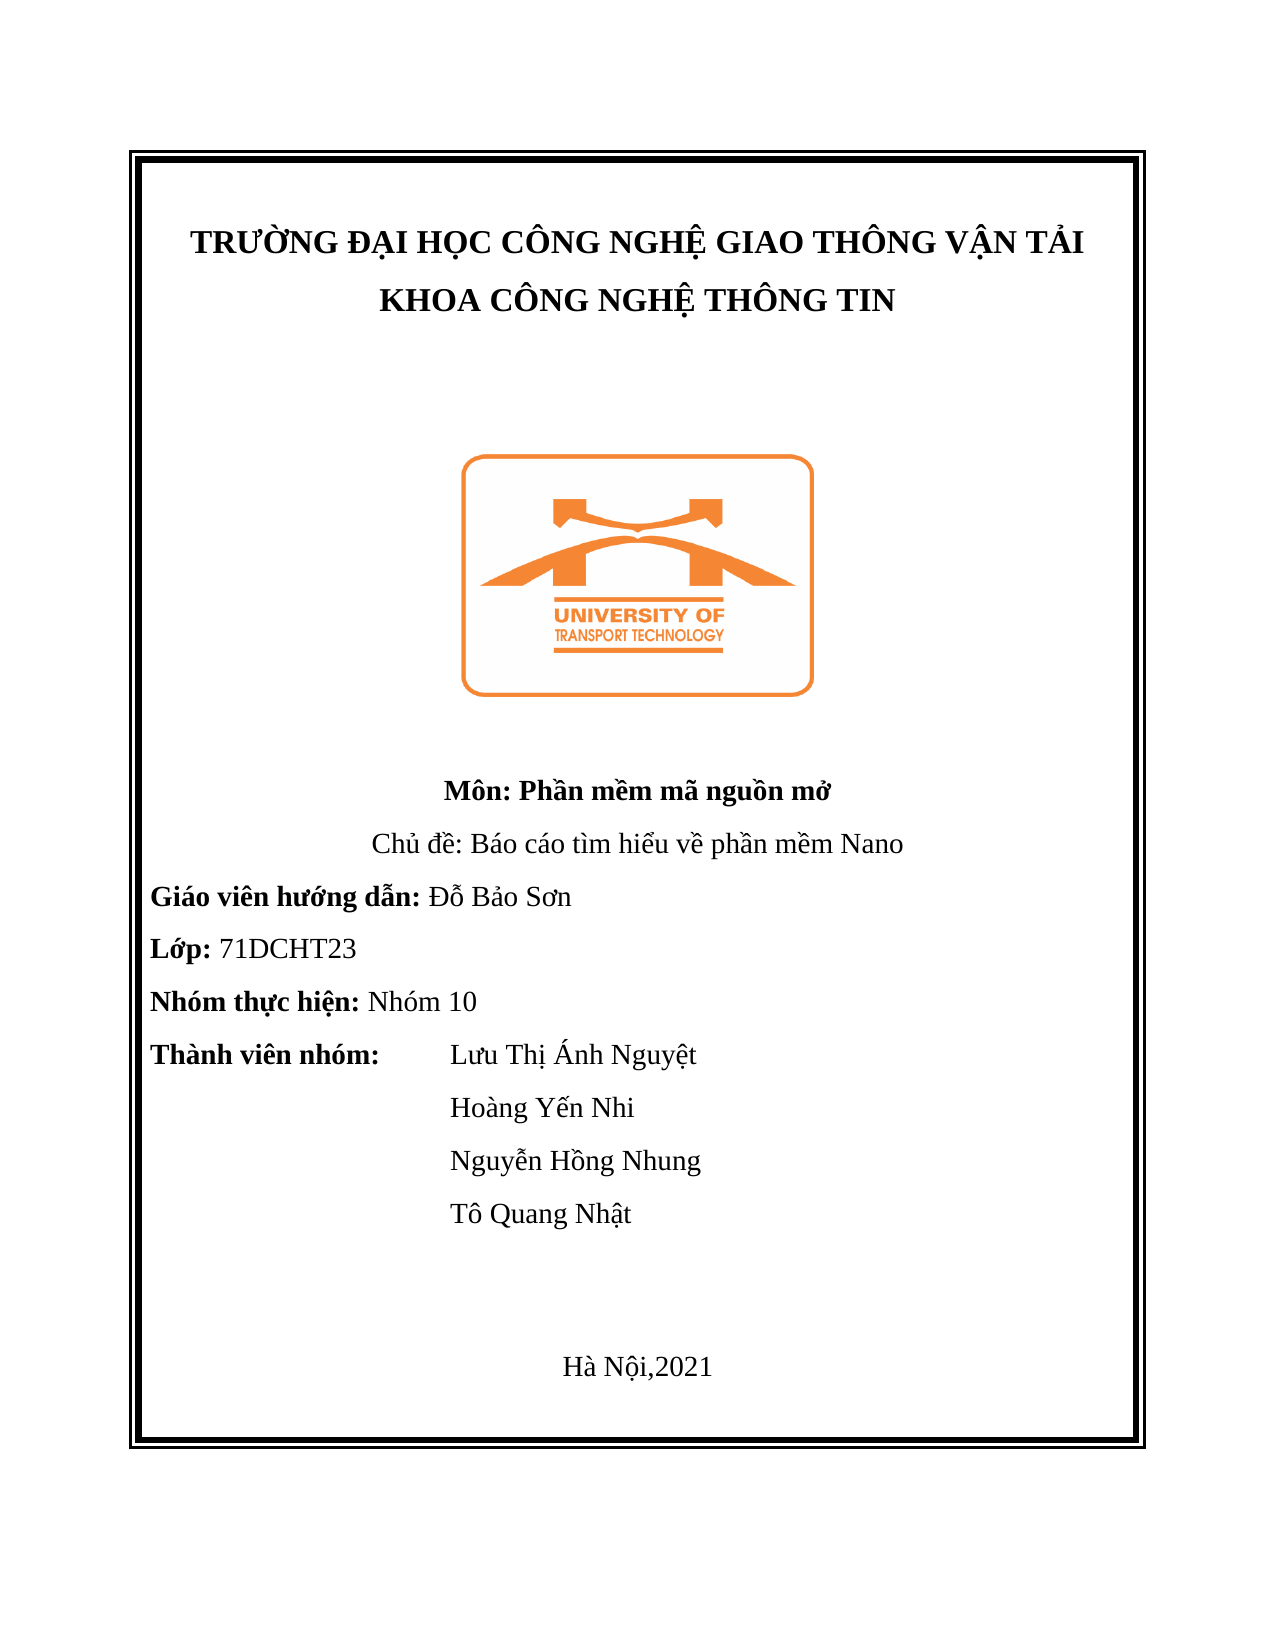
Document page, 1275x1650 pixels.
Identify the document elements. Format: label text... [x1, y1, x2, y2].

picture [461, 454, 814, 697]
text KHOA CÔNG NGHỆ THÔNG TIN [142, 266, 1133, 319]
text Nguyễn Hồng Nhung [142, 1128, 1133, 1176]
text Lớp: 71DCHT23 [142, 917, 1133, 965]
text Hà Nội,2021 [142, 1334, 1133, 1382]
text Nhóm thực hiện: Nhóm 10 [142, 970, 1133, 1018]
text Môn: Phần mềm mã nguồn mở [142, 759, 1133, 807]
text Chủ đề: Báo cáo tìm hiểu về phần mềm Nano [142, 811, 1133, 859]
text Tô Quang Nhật [142, 1181, 1133, 1229]
text Hoàng Yến Nhi [142, 1076, 1133, 1124]
text Giáo viên hướng dẫn: Đỗ Bảo Sơn [142, 864, 1133, 912]
text Thành viên nhóm: Lưu Thị Ánh Nguyệt [142, 1023, 1133, 1071]
text TRƯỜNG ĐẠI HỌC CÔNG NGHỆ GIAO THÔNG VẬN TẢI [142, 208, 1133, 261]
